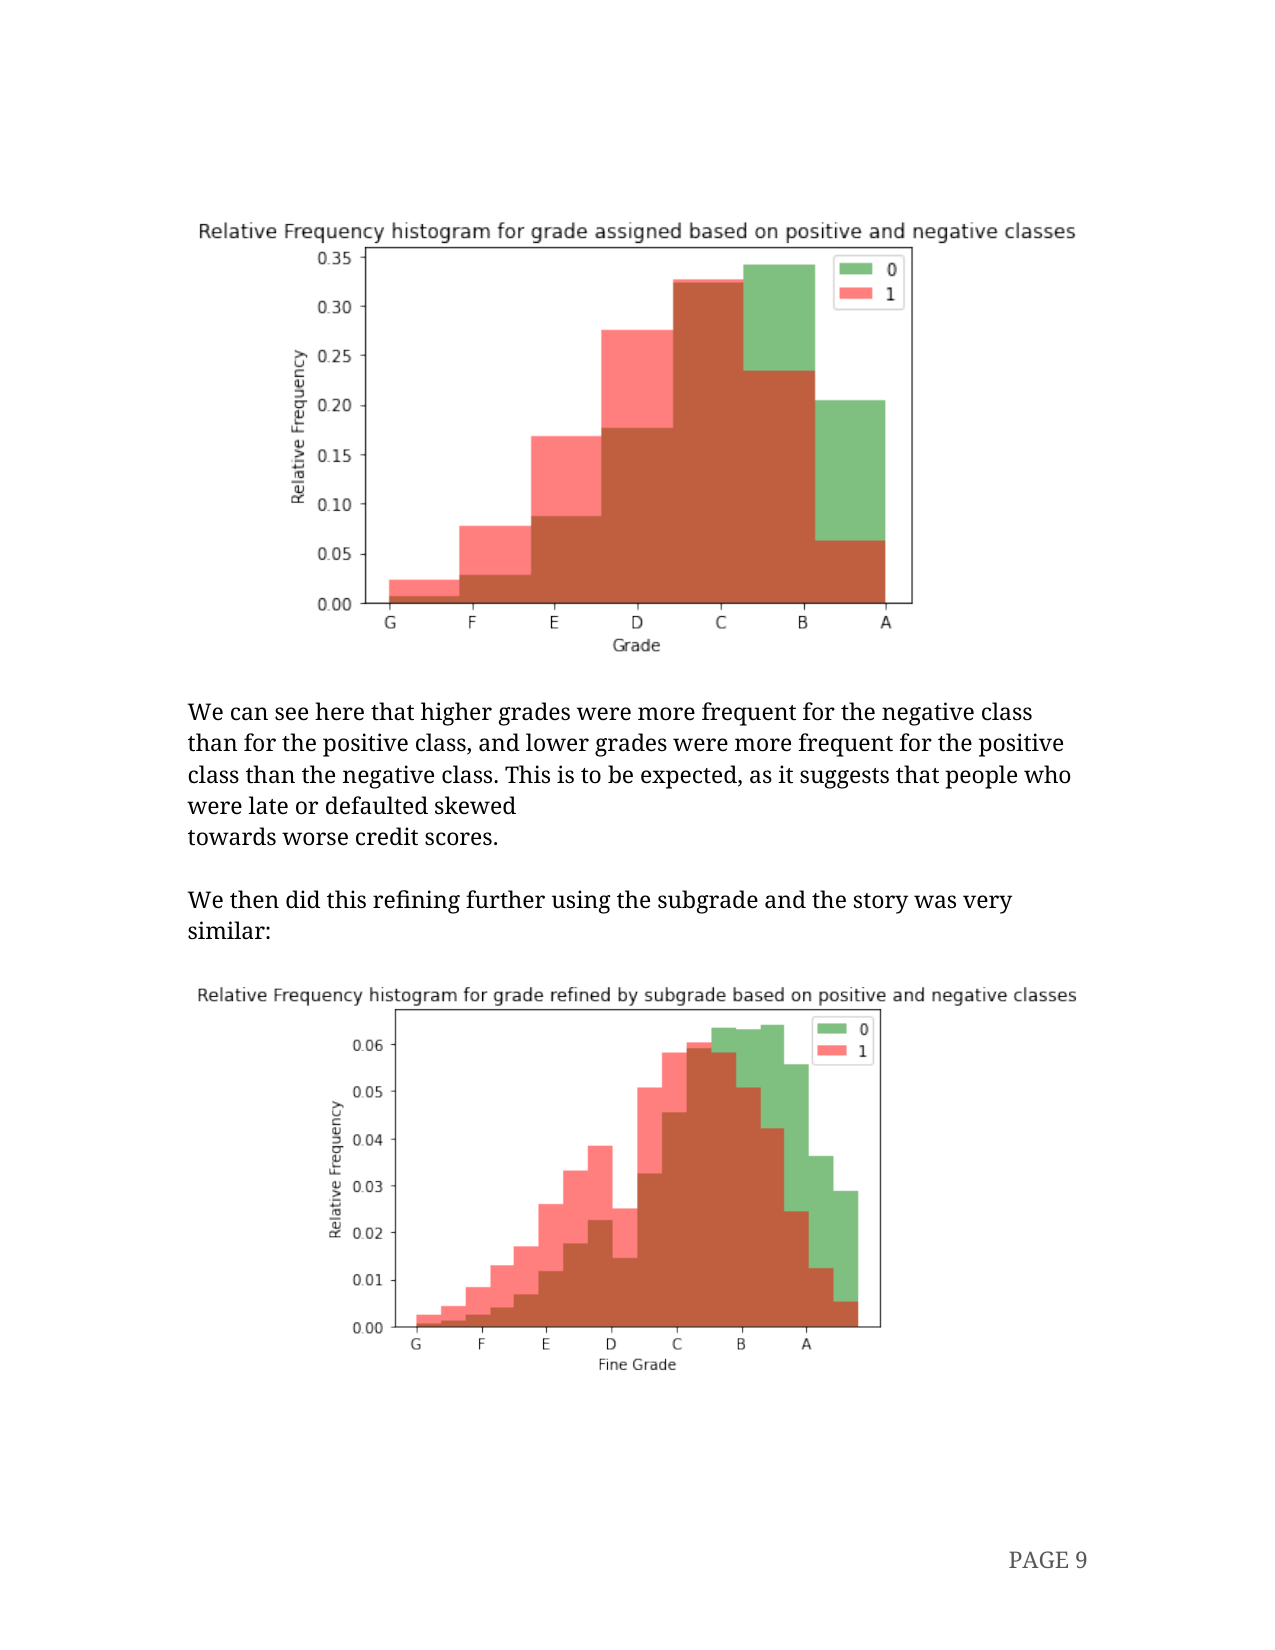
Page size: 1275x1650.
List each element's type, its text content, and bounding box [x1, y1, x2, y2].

text We can see here that higher grades were more frequent for the negative class than for the positive class, and lower grades were more frequent for the positive class than the negative class. This is to be expected, as it suggests that people who were late or defaulted skewed [187, 696, 1087, 821]
picture [187, 977, 1088, 1382]
text We then did this refining further using the subgrade and the story was very similar: [187, 884, 1087, 946]
picture [187, 211, 1088, 665]
text towards worse credit scores. [187, 821, 1087, 852]
